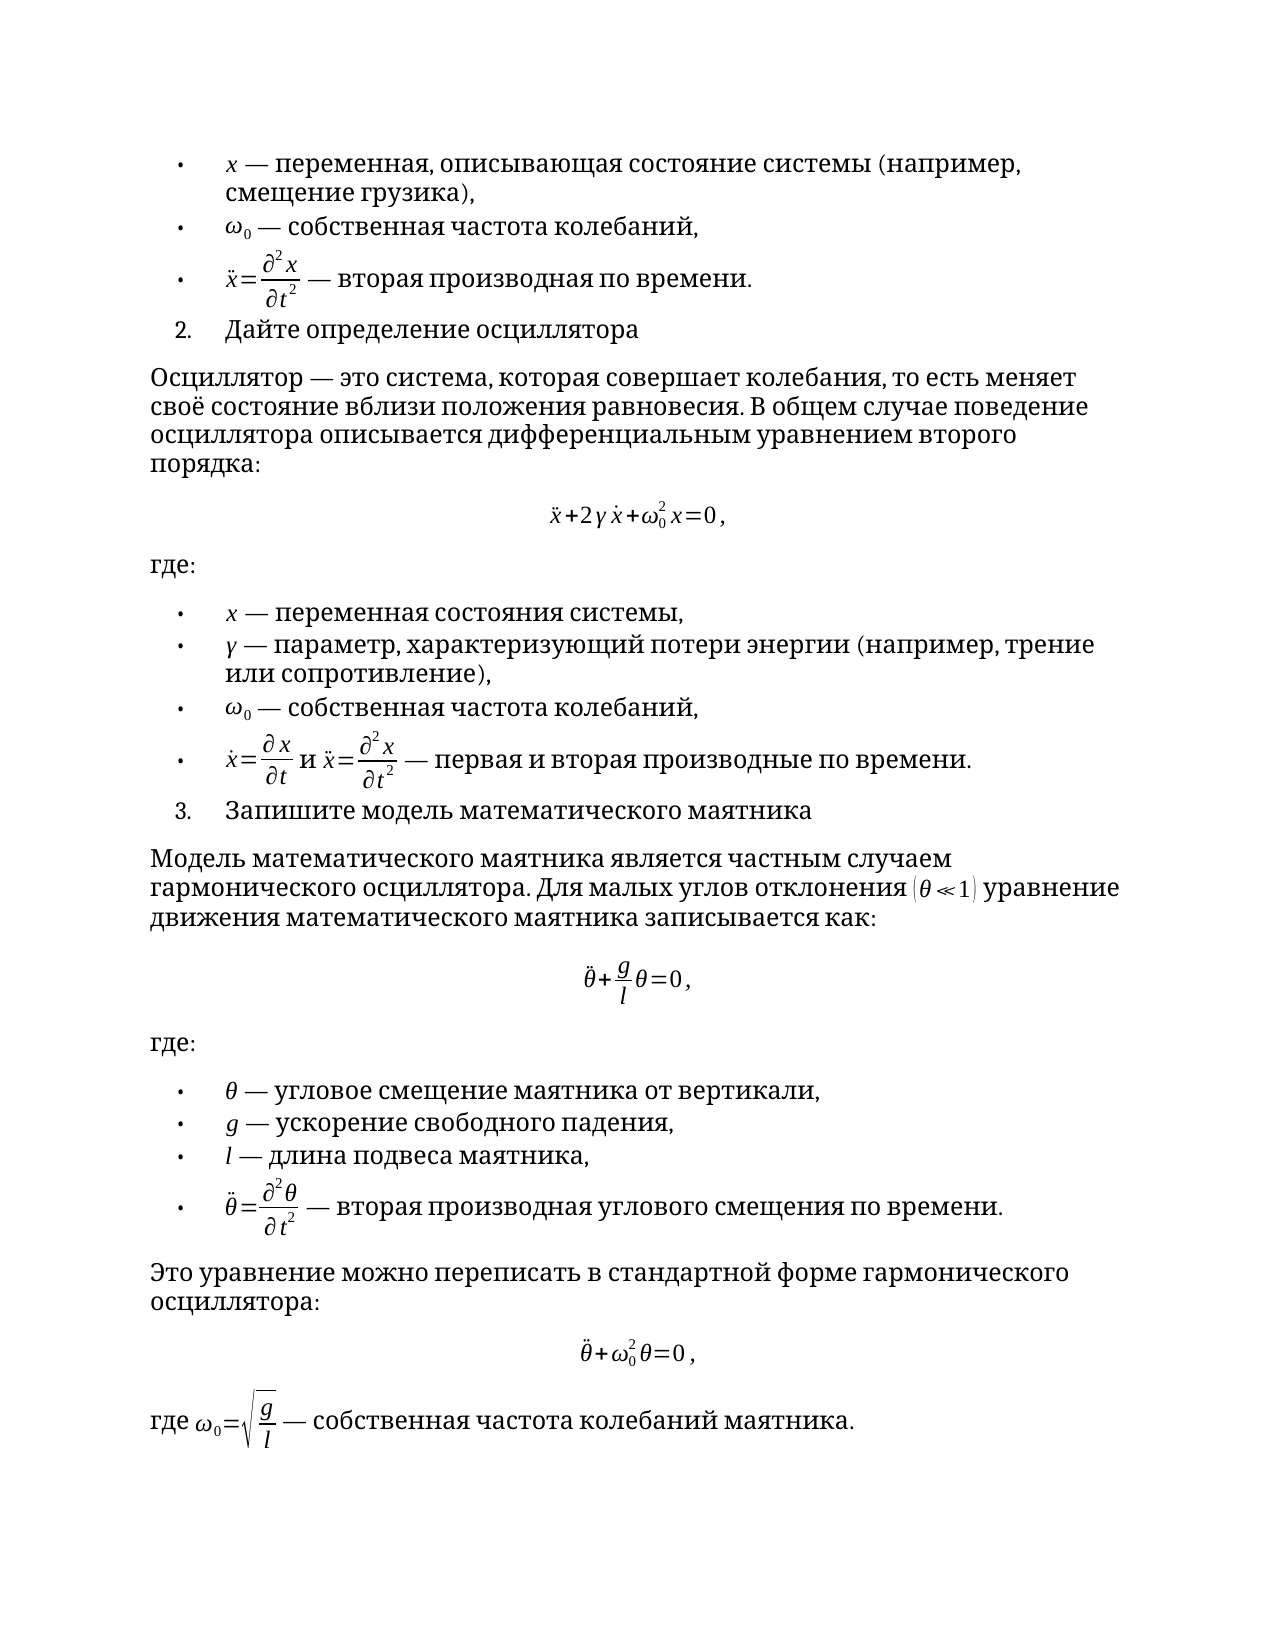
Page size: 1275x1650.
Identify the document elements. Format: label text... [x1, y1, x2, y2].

text где: [150, 551, 1125, 580]
text Это уравнение можно переписать в стандартной форме гармонического осциллятора: [150, 1259, 1125, 1317]
list — ускорение свободного падения, [175, 1109, 1125, 1138]
text где: [150, 1029, 1125, 1058]
list — параметр, характеризующий потери энергии (например, трение или сопротивление), [175, 631, 1125, 688]
list — вторая производная углового смещения по времени. [175, 1174, 1125, 1240]
list — вторая производная по времени. [175, 246, 1125, 312]
list Запишите модель математического маятника [175, 797, 1125, 826]
text где — собственная частота колебаний маятника. [150, 1389, 1125, 1453]
list — переменная состояния системы, [175, 598, 1125, 627]
list Дайте определение осциллятора [175, 316, 1125, 345]
list — собственная частота колебаний, [175, 692, 1125, 724]
list — длина подвеса маятника, [175, 1142, 1125, 1171]
list — переменная, описывающая состояние системы (например, смещение грузика), [175, 150, 1125, 207]
text Модель математического маятника является частным случаем гармонического осциллятора. Для малых углов отклонения уравнение движения математического маятника записывается как: [150, 845, 1125, 933]
list — собственная частота колебаний, [175, 211, 1125, 243]
text Осциллятор — это система, которая совершает колебания, то есть меняет своё состояние вблизи положения равновесия. В общем случае поведение осциллятора описывается дифференциальным уравнением второго порядка: [150, 364, 1125, 479]
list и — первая и вторая производные по времени. [175, 727, 1125, 793]
list — угловое смещение маятника от вертикали, [175, 1077, 1125, 1106]
